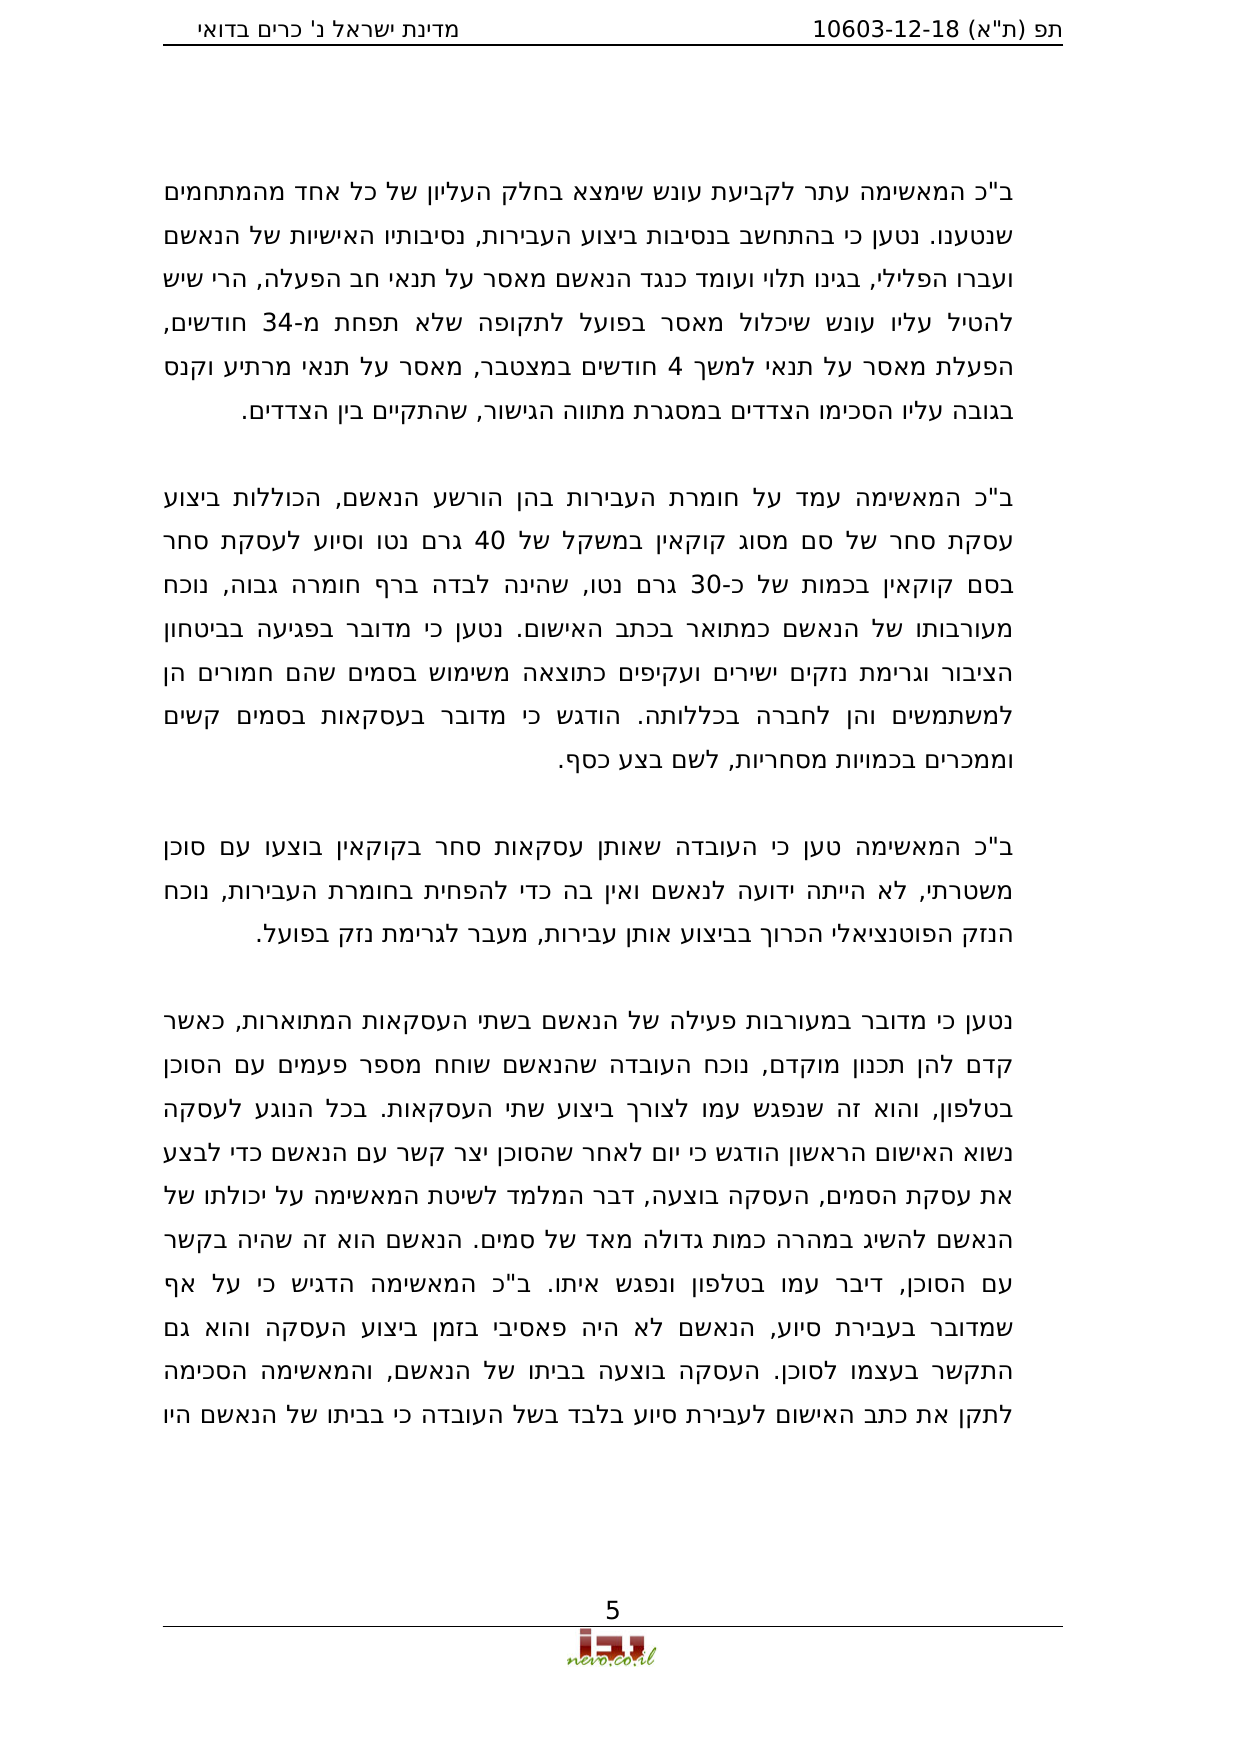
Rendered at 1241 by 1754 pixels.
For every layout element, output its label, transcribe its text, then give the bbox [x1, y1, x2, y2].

text ב"כ המאשימה טען כי העובדה שאותן עסקאות סחר בקוקאין בוצעו עם סוכן משטרתי, לא הייתה ידועה לנאשם ואין בה כדי להפחית בחומרת העבירות, נוכח הנזק הפוטנציאלי הכרוך בביצוע אותן עבירות, מעבר לגרימת נזק בפועל. [162, 832, 1063, 949]
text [162, 1007, 1063, 1429]
text ב"כ המאשימה עמד על חומרת העבירות בהן הורשע הנאשם, הכוללות ביצוע עסקת סחר של סם מסוג קוקאין במשקל של 40 גרם נטו וסיוע לעסקת סחר בסם קוקאין בכמות של כ-30 גרם נטו, שהינה לבדה ברף חומרה גבוה, נוכח מעורבותו של הנאשם כמתואר בכתב האישום. נטען כי מדובר בפגיעה בביטחון הציבור וגרימת נזקים ישירים ועקיפים כתוצאה משימוש בסמים שהם חמורים הן למשתמשים והן לחברה בכללותה. הודגש כי מדובר בעסקאות בסמים קשים וממכרים בכמויות מסחריות, לשם בצע כסף. [162, 483, 1063, 774]
text ב"כ המאשימה עתר לקביעת עונש שימצא בחלק העליון של כל אחד מהמתחמים שנטענו. נטען כי בהתחשב בנסיבות ביצוע העבירות, נסיבותיו האישיות של הנאשם ועברו הפלילי, בגינו תלוי ועומד כנגד הנאשם מאסר על תנאי חב הפעלה, הרי שיש להטיל עליו עונש שיכלול מאסר בפועל לתקופה שלא תפחת מ-34 חודשים, הפעלת מאסר על תנאי למשך 4 חודשים במצטבר, מאסר על תנאי מרתיע וקנס בגובה עליו הסכימו הצדדים במסגרת מתווה הגישור, שהתקיים בין הצדדים. [162, 177, 1063, 425]
picture [567, 1628, 658, 1667]
